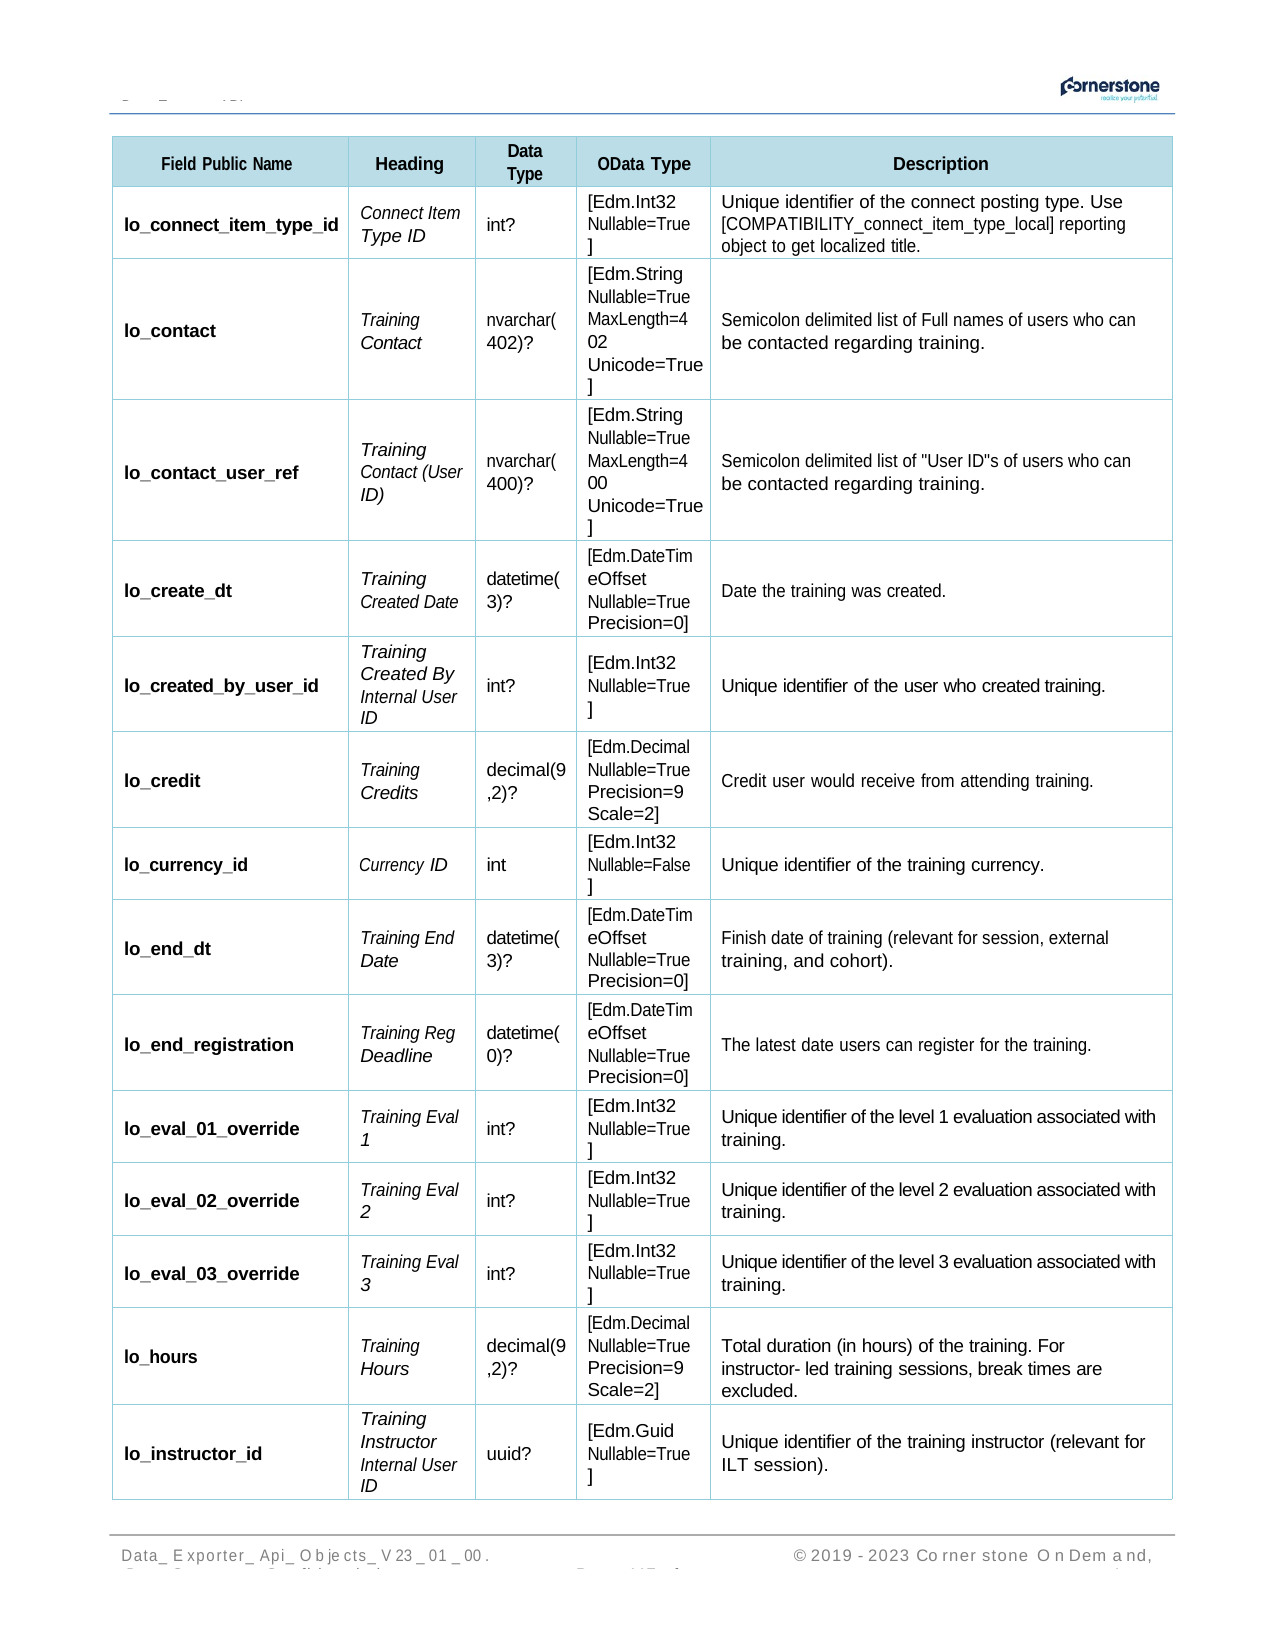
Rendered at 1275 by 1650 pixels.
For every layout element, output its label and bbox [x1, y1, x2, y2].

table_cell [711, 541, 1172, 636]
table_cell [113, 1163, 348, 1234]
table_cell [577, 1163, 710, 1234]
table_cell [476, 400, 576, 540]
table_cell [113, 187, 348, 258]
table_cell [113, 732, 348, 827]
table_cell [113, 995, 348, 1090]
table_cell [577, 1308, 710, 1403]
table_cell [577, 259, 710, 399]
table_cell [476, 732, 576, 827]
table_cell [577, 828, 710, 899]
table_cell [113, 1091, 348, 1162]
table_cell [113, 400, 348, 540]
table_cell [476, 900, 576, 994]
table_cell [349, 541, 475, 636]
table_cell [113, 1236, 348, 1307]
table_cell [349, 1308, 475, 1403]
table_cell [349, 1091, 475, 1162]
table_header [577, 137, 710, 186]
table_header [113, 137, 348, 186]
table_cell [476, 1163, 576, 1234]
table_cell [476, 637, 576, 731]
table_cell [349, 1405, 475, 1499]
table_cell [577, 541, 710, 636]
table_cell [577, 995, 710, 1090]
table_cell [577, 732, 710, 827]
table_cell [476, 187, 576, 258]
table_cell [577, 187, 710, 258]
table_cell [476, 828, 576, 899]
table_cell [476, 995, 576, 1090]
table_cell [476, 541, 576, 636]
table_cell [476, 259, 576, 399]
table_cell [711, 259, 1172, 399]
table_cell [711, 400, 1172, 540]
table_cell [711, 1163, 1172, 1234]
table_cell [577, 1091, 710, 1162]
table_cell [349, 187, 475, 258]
picture [1060, 75, 1160, 103]
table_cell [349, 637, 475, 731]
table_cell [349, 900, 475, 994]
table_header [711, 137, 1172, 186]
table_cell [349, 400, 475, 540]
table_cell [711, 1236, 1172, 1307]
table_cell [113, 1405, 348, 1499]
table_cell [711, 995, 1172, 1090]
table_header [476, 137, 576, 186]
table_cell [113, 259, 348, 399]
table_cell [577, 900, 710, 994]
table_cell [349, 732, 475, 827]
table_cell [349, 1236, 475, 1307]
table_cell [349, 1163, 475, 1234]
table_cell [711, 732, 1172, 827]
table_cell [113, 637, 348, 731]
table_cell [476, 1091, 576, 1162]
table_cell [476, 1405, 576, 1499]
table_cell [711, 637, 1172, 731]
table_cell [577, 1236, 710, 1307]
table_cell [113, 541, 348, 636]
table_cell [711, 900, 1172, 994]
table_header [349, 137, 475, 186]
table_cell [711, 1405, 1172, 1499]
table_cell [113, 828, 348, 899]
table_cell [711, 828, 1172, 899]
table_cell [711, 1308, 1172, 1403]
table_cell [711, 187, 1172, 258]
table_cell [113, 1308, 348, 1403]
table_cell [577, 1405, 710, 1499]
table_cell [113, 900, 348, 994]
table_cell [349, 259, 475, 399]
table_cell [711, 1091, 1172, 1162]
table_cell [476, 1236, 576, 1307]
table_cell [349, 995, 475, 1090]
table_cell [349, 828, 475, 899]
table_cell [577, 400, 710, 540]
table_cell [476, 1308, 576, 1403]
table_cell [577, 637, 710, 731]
